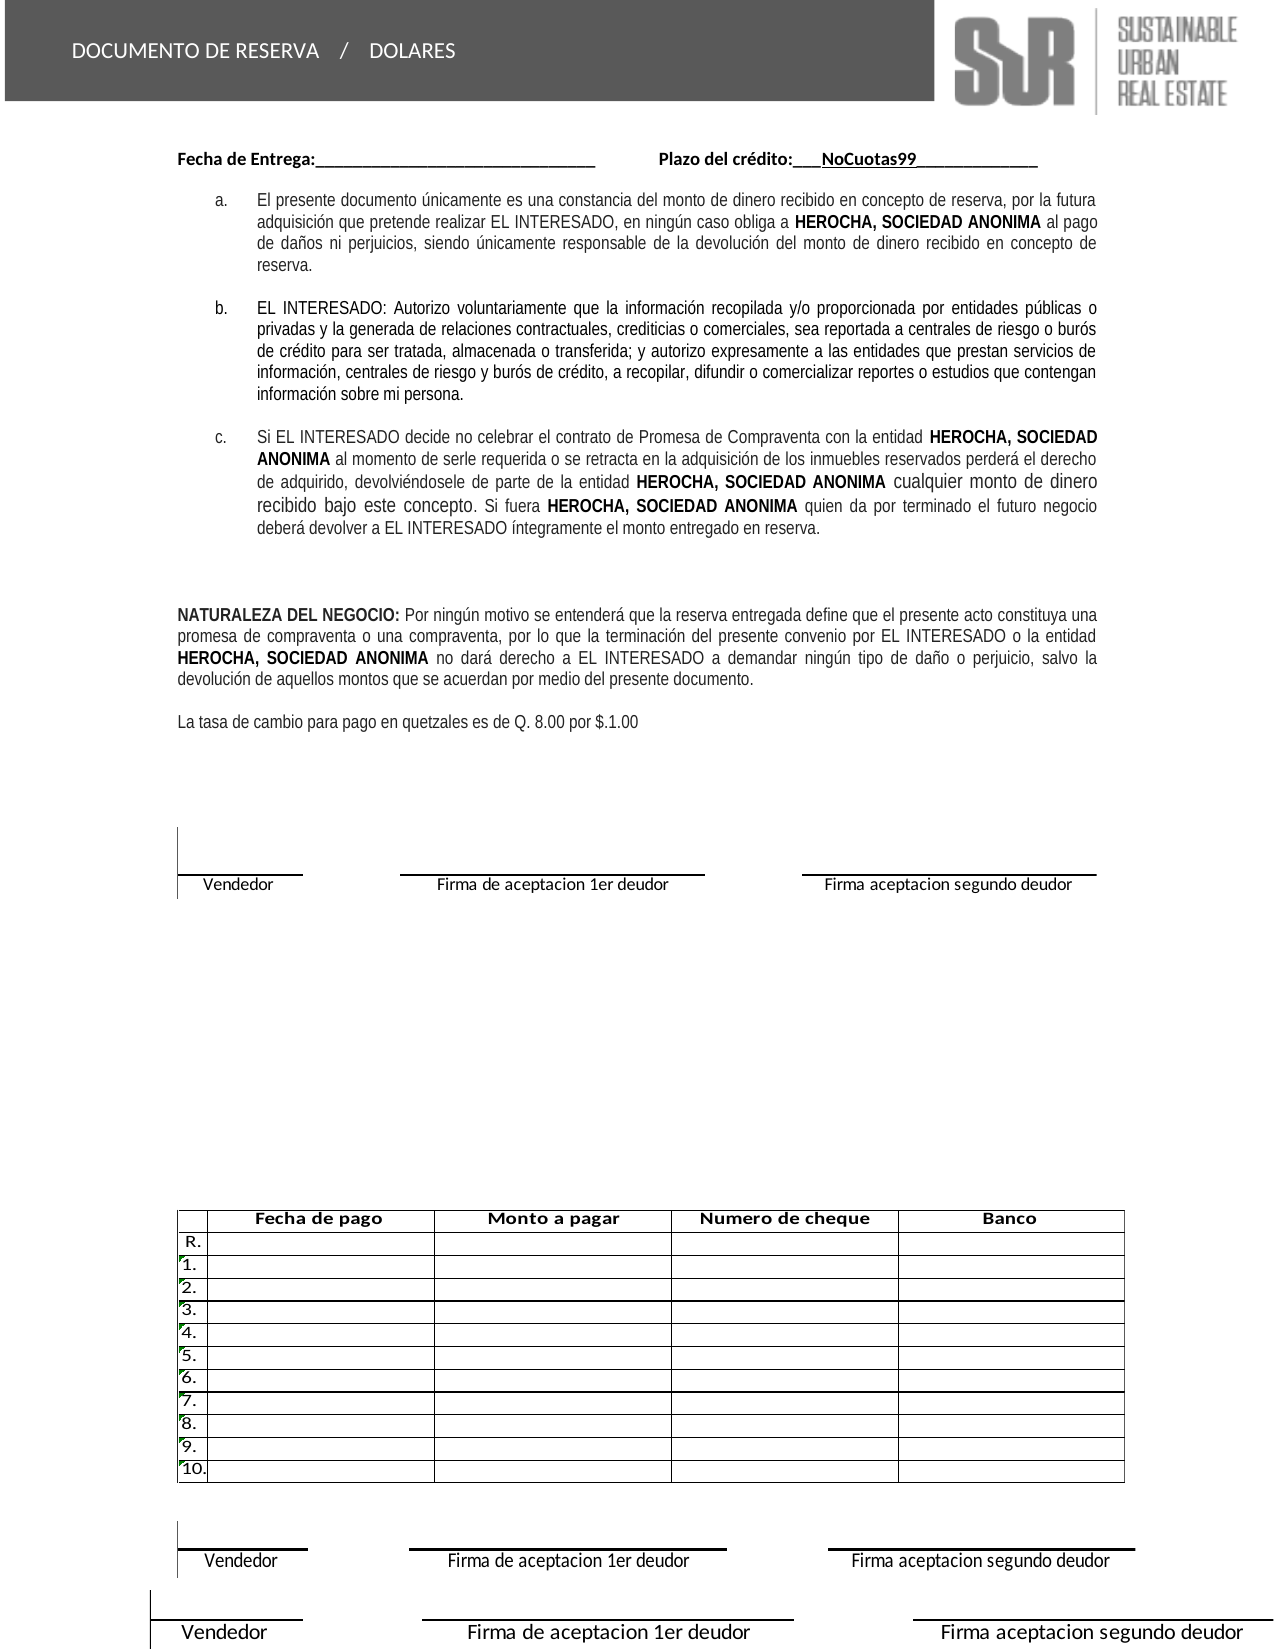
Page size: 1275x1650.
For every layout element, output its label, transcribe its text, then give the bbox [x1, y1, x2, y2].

list EL INTERESADO: Autorizo voluntariamente que la información recopilada y/o proporcionada por entidades públicas o privadas y la generada de relaciones contractuales, crediticias o comerciales, sea reportada a centrales de riesgo o burós de crédito para ser tratada, almacenada o transferida; y autorizo expresamente a las entidades que prestan servicios de información, centrales de riesgo y burós de crédito, a recopilar, difundir o comercializar reportes o estudios que contengan información sobre mi persona. [215, 297, 1098, 404]
text NATURALEZA DEL NEGOCIO: Por ningún motivo se entenderá que la reserva entregada define que el presente acto constituya una promesa de compraventa o una compraventa, por lo que la terminación del presente convenio por EL INTERESADO o la entidad HEROCHA, SOCIEDAD ANONIMA no dará derecho a EL INTERESADO a demandar ningún tipo de daño o perjuicio, salvo la devolución de aquellos montos que se acuerdan por medio del presente documento. [177, 603, 1098, 690]
list Si EL INTERESADO decide no celebrar el contrato de Promesa de Compraventa con la entidad HEROCHA, SOCIEDAD ANONIMA al momento de serle requerida o se retracta en la adquisición de los inmuebles reservados perderá el derecho de adquirido, devolviéndosele de parte de la entidad HEROCHA, SOCIEDAD ANONIMA cualquier monto de dinero recibido bajo este concepto. Si fuera HEROCHA, SOCIEDAD ANONIMA quien da por terminado el futuro negocio deberá devolver a EL INTERESADO íntegramente el monto entregado en reserva. [215, 426, 1098, 539]
list El presente documento únicamente es una constancia del monto de dinero recibido en concepto de reserva, por la futura adquisición que pretende realizar EL INTERESADO, en ningún caso obliga a HEROCHA, SOCIEDAD ANONIMA al pago de daños ni perjuicios, siendo únicamente responsable de la devolución del monto de dinero recibido en concepto de reserva. [215, 189, 1098, 275]
picture [954, 8, 1249, 115]
text Fecha de Entrega:______________________________ Plazo del crédito:___NoCuotas99_____________ [177, 148, 1098, 171]
text La tasa de cambio para pago en quetzales es de Q. 8.00 por $.1.00 [177, 711, 1098, 733]
